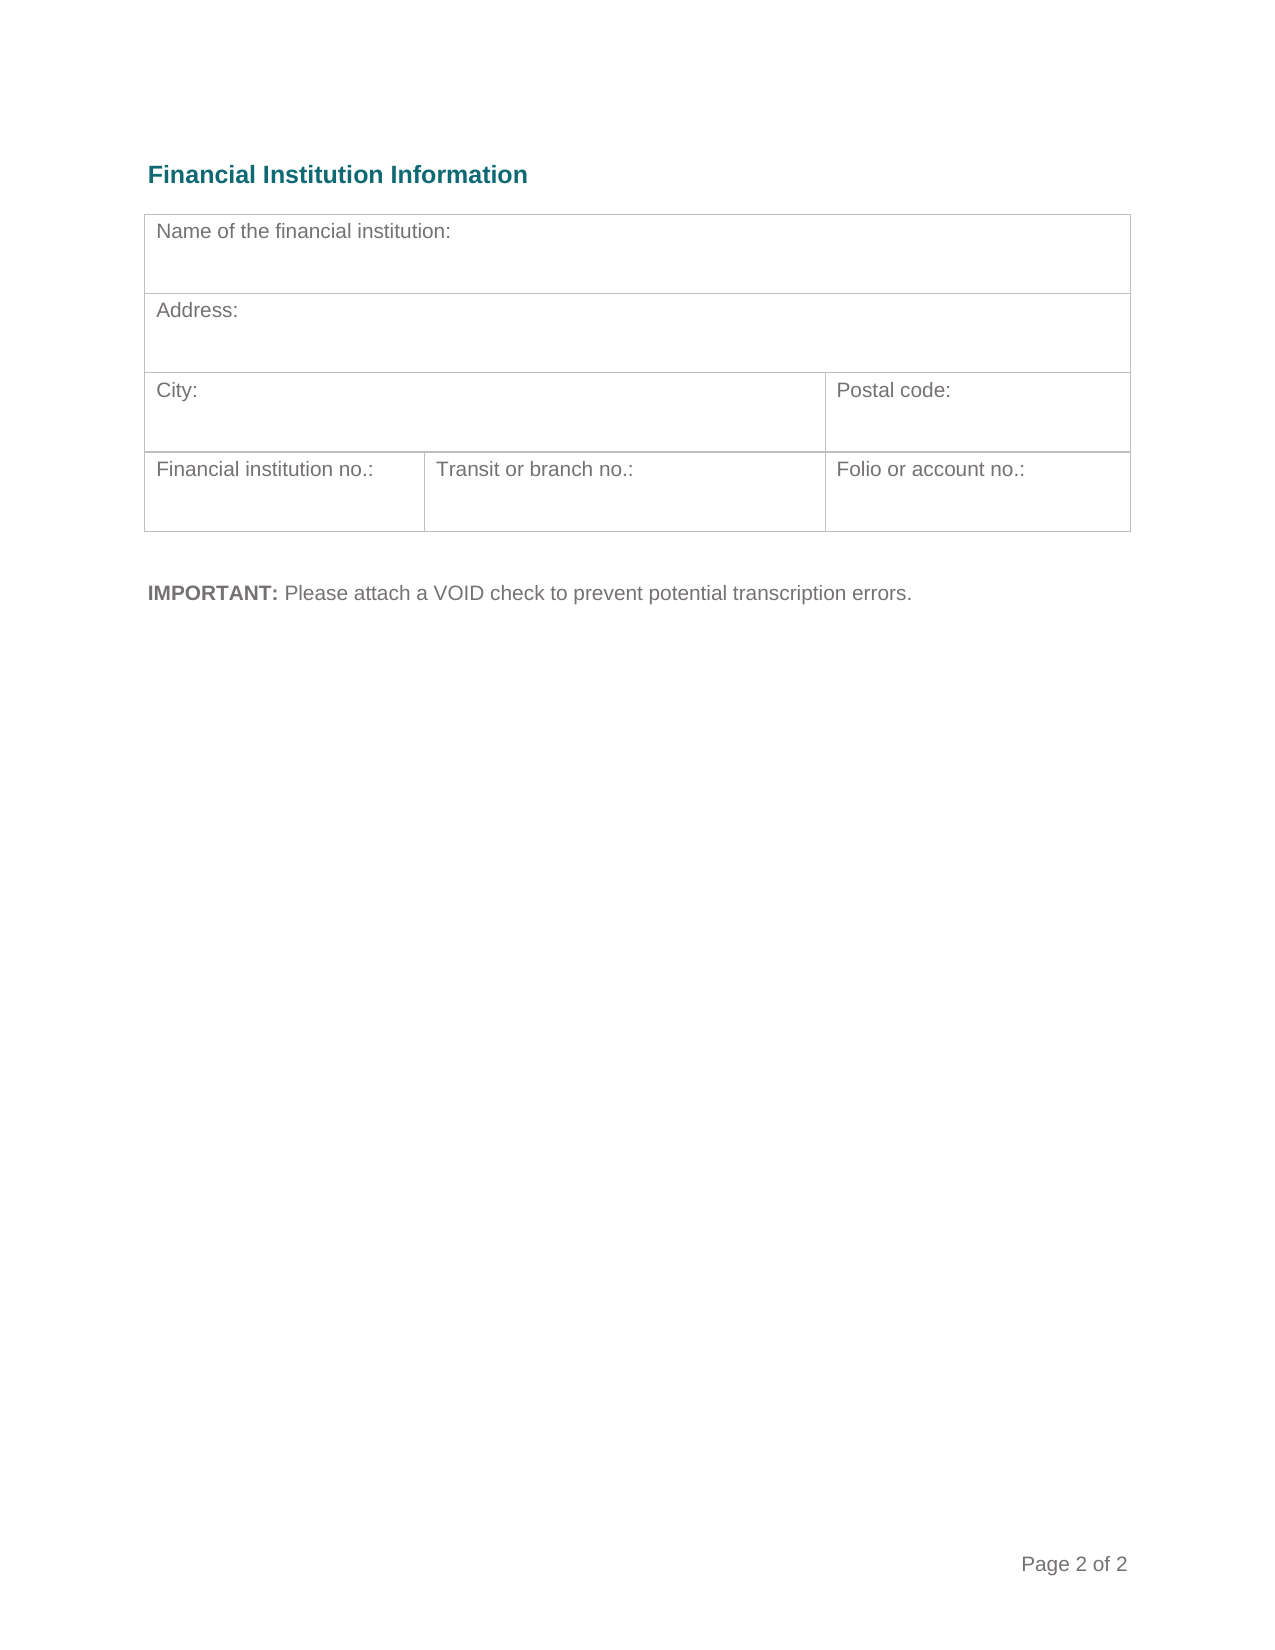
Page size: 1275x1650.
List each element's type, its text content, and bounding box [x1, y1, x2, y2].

subtitle Financial Institution Information [148, 160, 1127, 189]
table_cell Address: [145, 294, 1130, 372]
text IMPORTANT: Please attach a VOID check to prevent potential transcription errors. [148, 581, 1127, 604]
table_cell City: [145, 373, 825, 451]
table_cell Postal code: [826, 373, 1130, 451]
table_cell Transit or branch no.: [425, 453, 825, 531]
table_header Name of the financial institution: [145, 215, 1130, 293]
table_cell Financial institution no.: [145, 453, 424, 531]
table_cell Folio or account no.: [826, 453, 1130, 531]
